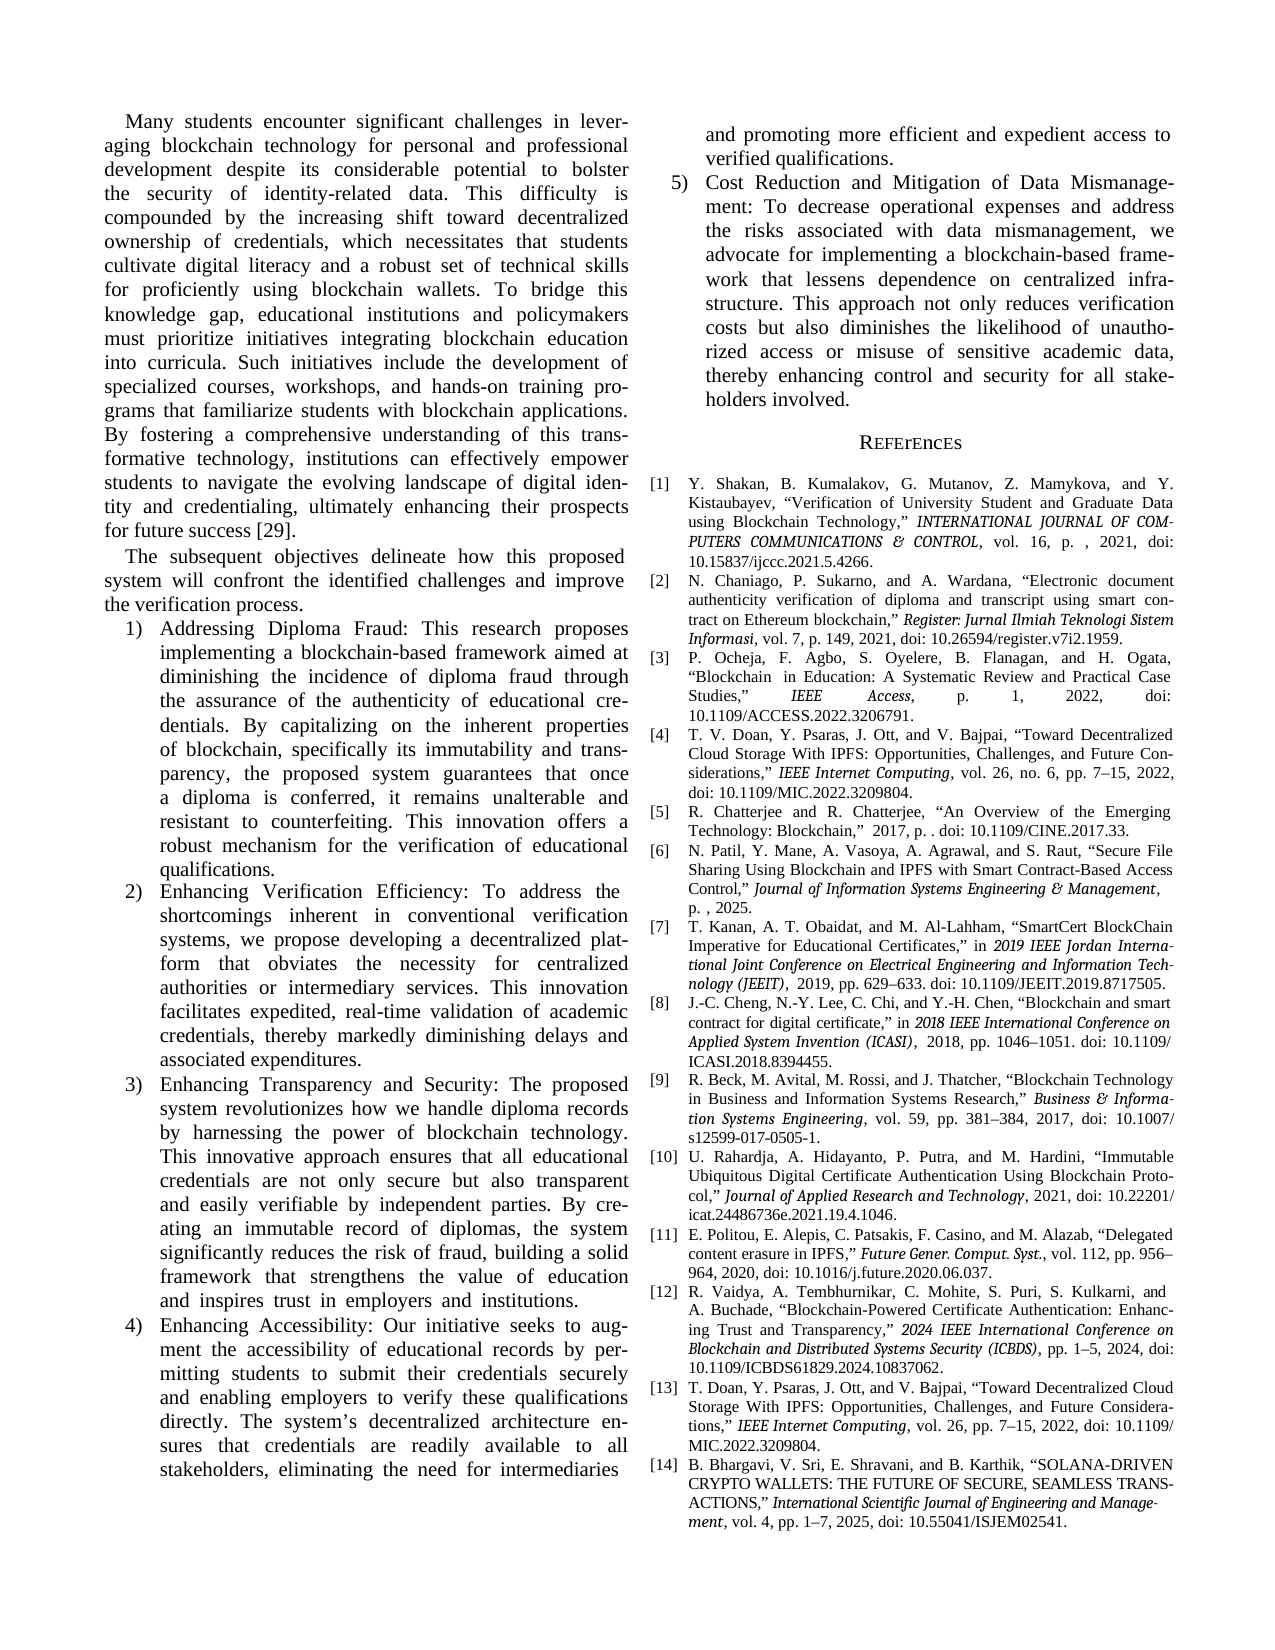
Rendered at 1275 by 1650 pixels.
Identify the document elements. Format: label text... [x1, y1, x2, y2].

list U. Rahardja, A. Hidayanto, P. Putra, and M. Hardini, “Immutable Ubiquitous Digital Certificate Authentication Using Blockchain Proto- col,” Journal of Applied Research and Technology, 2021, doi: 10.22201/ icat.24486736e.2021.19.4.1046. [650, 1147, 1174, 1224]
list P. Ocheja, F. Agbo, S. Oyelere, B. Flanagan, and H. Ogata, “Blockchain in Education: A Systematic Review and Practical Case Studies,” IEEE Access, p. 1, 2022, doi: 10.1109/ACCESS.2022.3206791. [650, 649, 1171, 725]
list J.-C. Cheng, N.-Y. Lee, C. Chi, and Y.-H. Chen, “Blockchain and smart contract for digital certificate,” in 2018 IEEE International Conference on Applied System Invention (ICASI), 2018, pp. 1046–1051. doi: 10.1109/ ICASI.2018.8394455. [650, 994, 1171, 1071]
list Cost Reduction and Mitigation of Data Mismanage- ment: To decrease operational expenses and address the risks associated with data mismanagement, we advocate for implementing a blockchain-based frame- work that lessens dependence on centralized infra- structure. This approach not only reduces verification costs but also diminishes the likelihood of unautho- rized access or misuse of sensitive academic data, thereby enhancing control and security for all stake- holders involved. [671, 170, 1175, 411]
list Enhancing Transparency and Security: The proposed system revolutionizes how we handle diploma records by harnessing the power of blockchain technology. This innovative approach ensures that all educational credentials are not only secure but also transparent and easily verifiable by independent parties. By cre- ating an immutable record of diplomas, the system significantly reduces the risk of fraud, building a solid framework that strengthens the value of education and inspires trust in employers and institutions. [125, 1071, 629, 1312]
text The subsequent objectives delineate how this proposed system will confront the identified challenges and improve the verification process. [104, 544, 625, 616]
list T. Kanan, A. T. Obaidat, and M. Al-Lahham, “SmartCert BlockChain Imperative for Educational Certificates,” in 2019 IEEE Jordan Interna- tional Joint Conference on Electrical Engineering and Information Tech- nology (JEEIT), 2019, pp. 629–633. doi: 10.1109/JEEIT.2019.8717505. [650, 917, 1174, 994]
list R. Beck, M. Avital, M. Rossi, and J. Thatcher, “Blockchain Technology in Business and Information Systems Research,” Business & Informa- tion Systems Engineering, vol. 59, pp. 381–384, 2017, doi: 10.1007/ s12599-017-0505-1. [650, 1071, 1174, 1147]
text References [633, 430, 1188, 454]
list Addressing Diploma Fraud: This research proposes implementing a blockchain-based framework aimed at diminishing the incidence of diploma fraud through the assurance of the authenticity of educational cre- dentials. By capitalizing on the inherent properties of blockchain, specifically its immutability and trans- parency, the proposed system guarantees that once a diploma is conferred, it remains unalterable and resistant to counterfeiting. This innovation offers a robust mechanism for the verification of educational qualifications. [125, 616, 629, 881]
list Enhancing Verification Efficiency: To address the [125, 881, 629, 903]
text ACTIONS,” International Scientific Journal of Engineering and Manage- ment, vol. 4, pp. 1–7, 2025, doi: 10.55041/ISJEM02541. [688, 1493, 1200, 1532]
list T. Doan, Y. Psaras, J. Ott, and V. Bajpai, “Toward Decentralized Cloud Storage With IPFS: Opportunities, Challenges, and Future Considera- tions,” IEEE Internet Computing, vol. 26, pp. 7–15, 2022, doi: 10.1109/ MIC.2022.3209804. [650, 1377, 1174, 1455]
list N. Patil, Y. Mane, A. Vasoya, A. Agrawal, and S. Raut, “Secure File Sharing Using Blockchain and IPFS with Smart Contract-Based Access Control,” Journal of Information Systems Engineering & Management, [650, 840, 1174, 898]
list N. Chaniago, P. Sukarno, and A. Wardana, “Electronic document authenticity verification of diploma and transcript using smart con- tract on Ethereum blockchain,” Register: Jurnal Ilmiah Teknologi Sistem Informasi, vol. 7, p. 149, 2021, doi: 10.26594/register.v7i2.1959. [650, 571, 1174, 649]
text shortcomings inherent in conventional verification systems, we propose developing a decentralized plat- form that obviates the necessity for centralized authorities or intermediary services. This innovation facilitates expedited, real-time validation of academic credentials, thereby markedly diminishing delays and associated expenditures. [159, 903, 629, 1071]
text p. , 2025. [688, 898, 1200, 917]
text Many students encounter significant challenges in lever- aging blockchain technology for personal and professional development despite its considerable potential to bolster the security of identity-related data. This difficulty is compounded by the increasing shift toward decentralized ownership of credentials, which necessitates that students cultivate digital literacy and a robust set of technical skills for proficiently using blockchain wallets. To bridge this knowledge gap, educational institutions and policymakers must prioritize initiatives integrating blockchain education into curricula. Such initiatives include the development of specialized courses, workshops, and hands-on training pro- grams that familiarize students with blockchain applications. By fostering a comprehensive understanding of this trans- formative technology, institutions can effectively empower students to navigate the evolving landscape of digital iden- tity and credentialing, ultimately enhancing their prospects for future success [29]. [104, 109, 629, 542]
list R. Vaidya, A. Tembhurnikar, C. Mohite, S. Puri, S. Kulkarni, and [650, 1282, 1200, 1301]
text A. Buchade, “Blockchain-Powered Certificate Authentication: Enhanc- ing Trust and Transparency,” 2024 IEEE International Conference on Blockchain and Distributed Systems Security (ICBDS), pp. 1–5, 2024, doi: 10.1109/ICBDS61829.2024.10837062. [688, 1301, 1174, 1377]
list T. V. Doan, Y. Psaras, J. Ott, and V. Bajpai, “Toward Decentralized Cloud Storage With IPFS: Opportunities, Challenges, and Future Con- siderations,” IEEE Internet Computing, vol. 26, no. 6, pp. 7–15, 2022, doi: 10.1109/MIC.2022.3209804. [650, 725, 1174, 802]
list Y. Shakan, B. Kumalakov, G. Mutanov, Z. Mamykova, and Y. Kistaubayev, “Verification of University Student and Graduate Data using Blockchain Technology,” INTERNATIONAL JOURNAL OF COM- PUTERS COMMUNICATIONS & CONTROL, vol. 16, p. , 2021, doi: 10.15837/ijccc.2021.5.4266. [650, 474, 1174, 571]
text and promoting more efficient and expedient access to verified qualifications. [705, 122, 1171, 170]
list E. Politou, E. Alepis, C. Patsakis, F. Casino, and M. Alazab, “Delegated content erasure in IPFS,” Future Gener. Comput. Syst., vol. 112, pp. 956– 964, 2020, doi: 10.1016/j.future.2020.06.037. [650, 1224, 1173, 1282]
list Enhancing Accessibility: Our initiative seeks to aug- ment the accessibility of educational records by per- mitting students to submit their credentials securely and enabling employers to verify these qualifications directly. The system’s decentralized architecture en- sures that credentials are readily available to all stakeholders, eliminating the need for intermediaries [125, 1312, 629, 1481]
list R. Chatterjee and R. Chatterjee, “An Overview of the Emerging Technology: Blockchain,” 2017, p. . doi: 10.1109/CINE.2017.33. [650, 802, 1171, 840]
list B. Bhargavi, V. Sri, E. Shravani, and B. Karthik, “SOLANA-DRIVEN CRYPTO WALLETS: THE FUTURE OF SECURE, SEAMLESS TRANS- [650, 1455, 1174, 1493]
